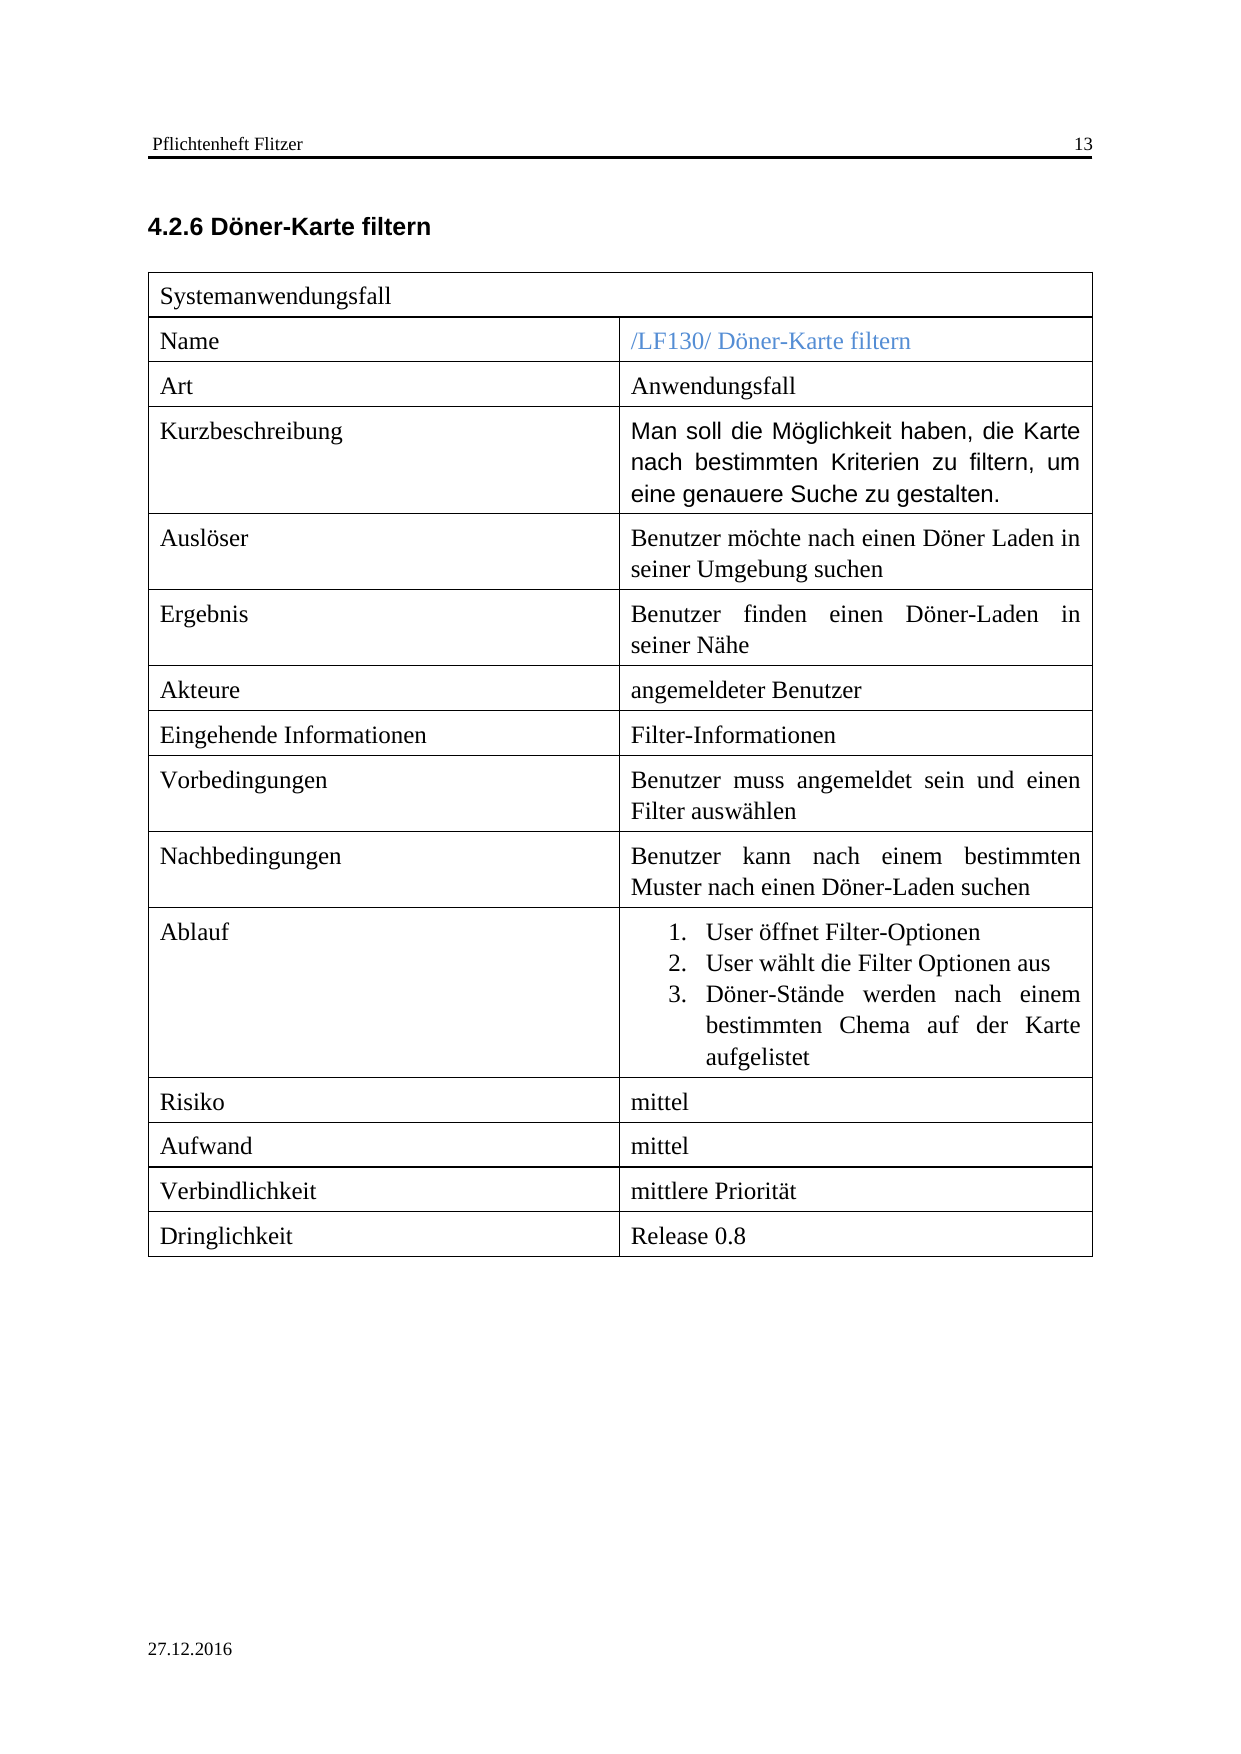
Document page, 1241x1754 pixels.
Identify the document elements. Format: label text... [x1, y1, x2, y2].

table_cell Benutzer muss angemeldet sein und einen Filter auswählen [620, 756, 1092, 831]
table_cell mittel [620, 1123, 1092, 1166]
table_cell Man soll die Möglichkeit haben, die Karte nach bestimmten Kriterien zu filtern, um eine genauere Suche zu gestalten. [620, 407, 1092, 513]
table_cell Dringlichkeit [149, 1212, 619, 1256]
table_cell Eingehende Informationen [149, 711, 619, 755]
table_cell mittel [620, 1078, 1092, 1122]
table_cell Benutzer möchte nach einen Döner Laden in seiner Umgebung suchen [620, 514, 1092, 589]
table_cell Anwendungsfall [620, 362, 1092, 406]
table_cell Benutzer finden einen Döner-Laden in seiner Nähe [620, 590, 1092, 665]
table_cell Art [149, 362, 619, 406]
table_cell Name [149, 318, 619, 361]
table_cell Benutzer kann nach einem bestimmten Muster nach einen Döner-Laden suchen [620, 832, 1092, 907]
table_header [619, 273, 1092, 316]
table_cell Aufwand [149, 1123, 619, 1166]
table_cell User öffnet Filter-Optionen User wählt die Filter Optionen aus Döner-Stände werden nach einem bestimmten Chema auf der Karte aufgelistet [620, 908, 1092, 1077]
table_header Systemanwendungsfall [149, 273, 619, 316]
table_cell Kurzbeschreibung [149, 407, 619, 513]
table_cell Verbindlichkeit [149, 1168, 619, 1211]
table_cell Auslöser [149, 514, 619, 589]
table_cell Filter-Informationen [620, 711, 1092, 755]
table_cell Akteure [149, 666, 619, 710]
table_cell Vorbedingungen [149, 756, 619, 831]
table_cell Risiko [149, 1078, 619, 1122]
table_cell Ergebnis [149, 590, 619, 665]
table_cell angemeldeter Benutzer [620, 666, 1092, 710]
subtitle Döner-Karte filtern [148, 209, 1092, 240]
table_cell /LF130/ Döner-Karte filtern [620, 318, 1092, 361]
table_cell Ablauf [149, 908, 619, 1077]
table_cell Release 0.8 [620, 1212, 1092, 1256]
table_cell mittlere Priorität [620, 1168, 1092, 1211]
table_cell Nachbedingungen [149, 832, 619, 907]
